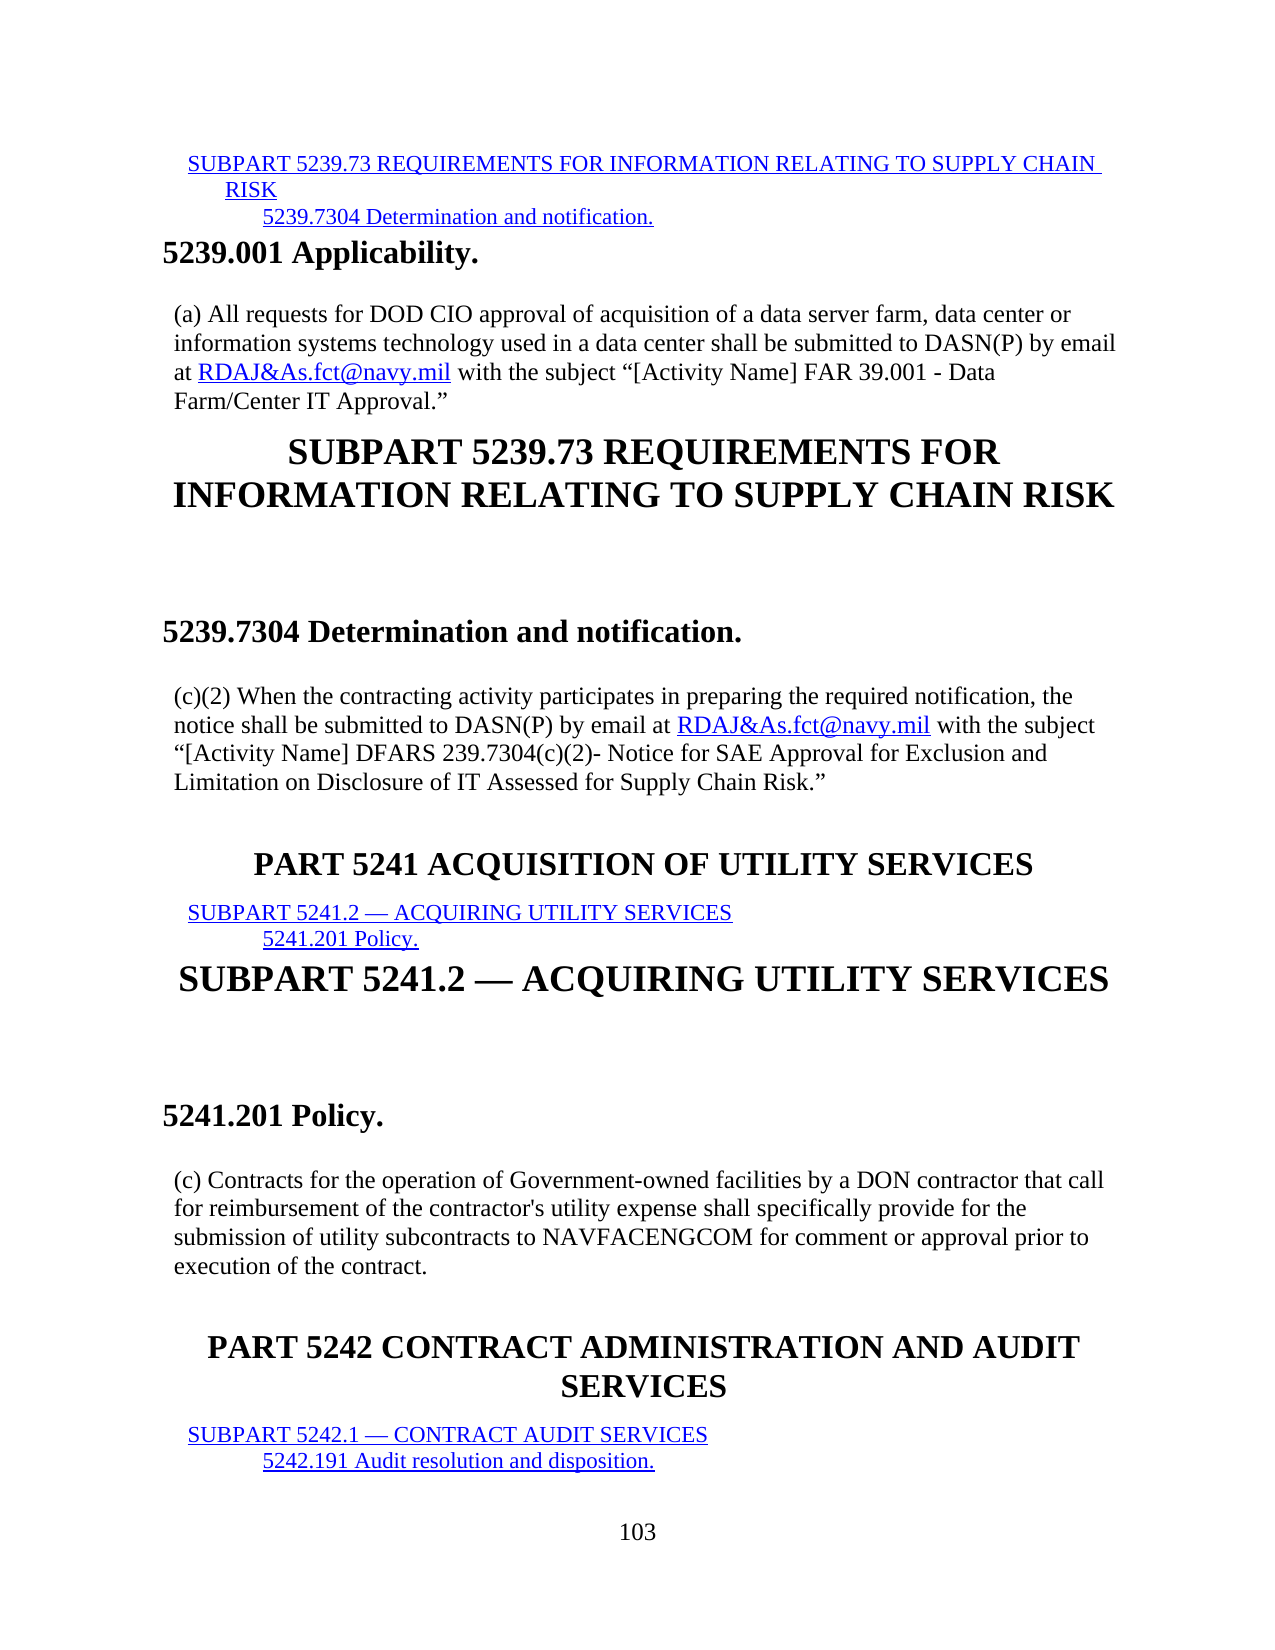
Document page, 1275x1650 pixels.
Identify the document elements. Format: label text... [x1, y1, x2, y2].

subtitle 5239.001 Applicability. [162, 233, 1125, 270]
text 5241.201 Policy. [262, 925, 1125, 952]
subtitle PART 5241 ACQUISITION OF UTILITY SERVICES [162, 844, 1125, 882]
text (a) All requests for DOD CIO approval of acquisition of a data server farm, data center or information systems technology used in a data center shall be submitted to DASN(P) by email at RDAJ&As.fct@navy.mil with the subject “[Activity Name] FAR 39.001 - Data Farm/Center IT Approval.” [163, 289, 1135, 425]
text 5242.191 Audit resolution and disposition. [262, 1447, 1125, 1474]
text (c) Contracts for the operation of Government-owned facilities by a DON contractor that call for reimbursement of the contractor's utility expense shall specifically provide for the submission of utility subcontracts to NAVFACENGCOM for comment or approval prior to execution of the contract. [163, 1154, 1135, 1290]
text SUBPART 5239.73 REQUIREMENTS FOR INFORMATION RELATING TO SUPPLY CHAIN RISK [187, 150, 1125, 203]
text SUBPART 5241.2 — ACQUIRING UTILITY SERVICES [187, 899, 1125, 925]
subtitle SUBPART 5241.2 — ACQUIRING UTILITY SERVICES [162, 956, 1125, 999]
subtitle SUBPART 5239.73 REQUIREMENTS FOR INFORMATION RELATING TO SUPPLY CHAIN RISK [162, 429, 1125, 515]
subtitle PART 5242 CONTRACT ADMINISTRATION AND AUDIT SERVICES [162, 1328, 1125, 1404]
text (c)(2) When the contracting activity participates in preparing the required notification, the notice shall be submitted to DASN(P) by email at RDAJ&As.fct@navy.mil with the subject “[Activity Name] DFARS 239.7304(c)(2)- Notice for SAE Approval for Exclusion and Limitation on Disclosure of IT Assessed for Supply Chain Risk.” [163, 671, 1135, 806]
text SUBPART 5242.1 — CONTRACT AUDIT SERVICES [187, 1421, 1125, 1447]
text 5239.7304 Determination and notification. [262, 203, 1125, 229]
subtitle 5239.7304 Determination and notification. [162, 613, 1125, 650]
subtitle 5241.201 Policy. [162, 1097, 1125, 1134]
